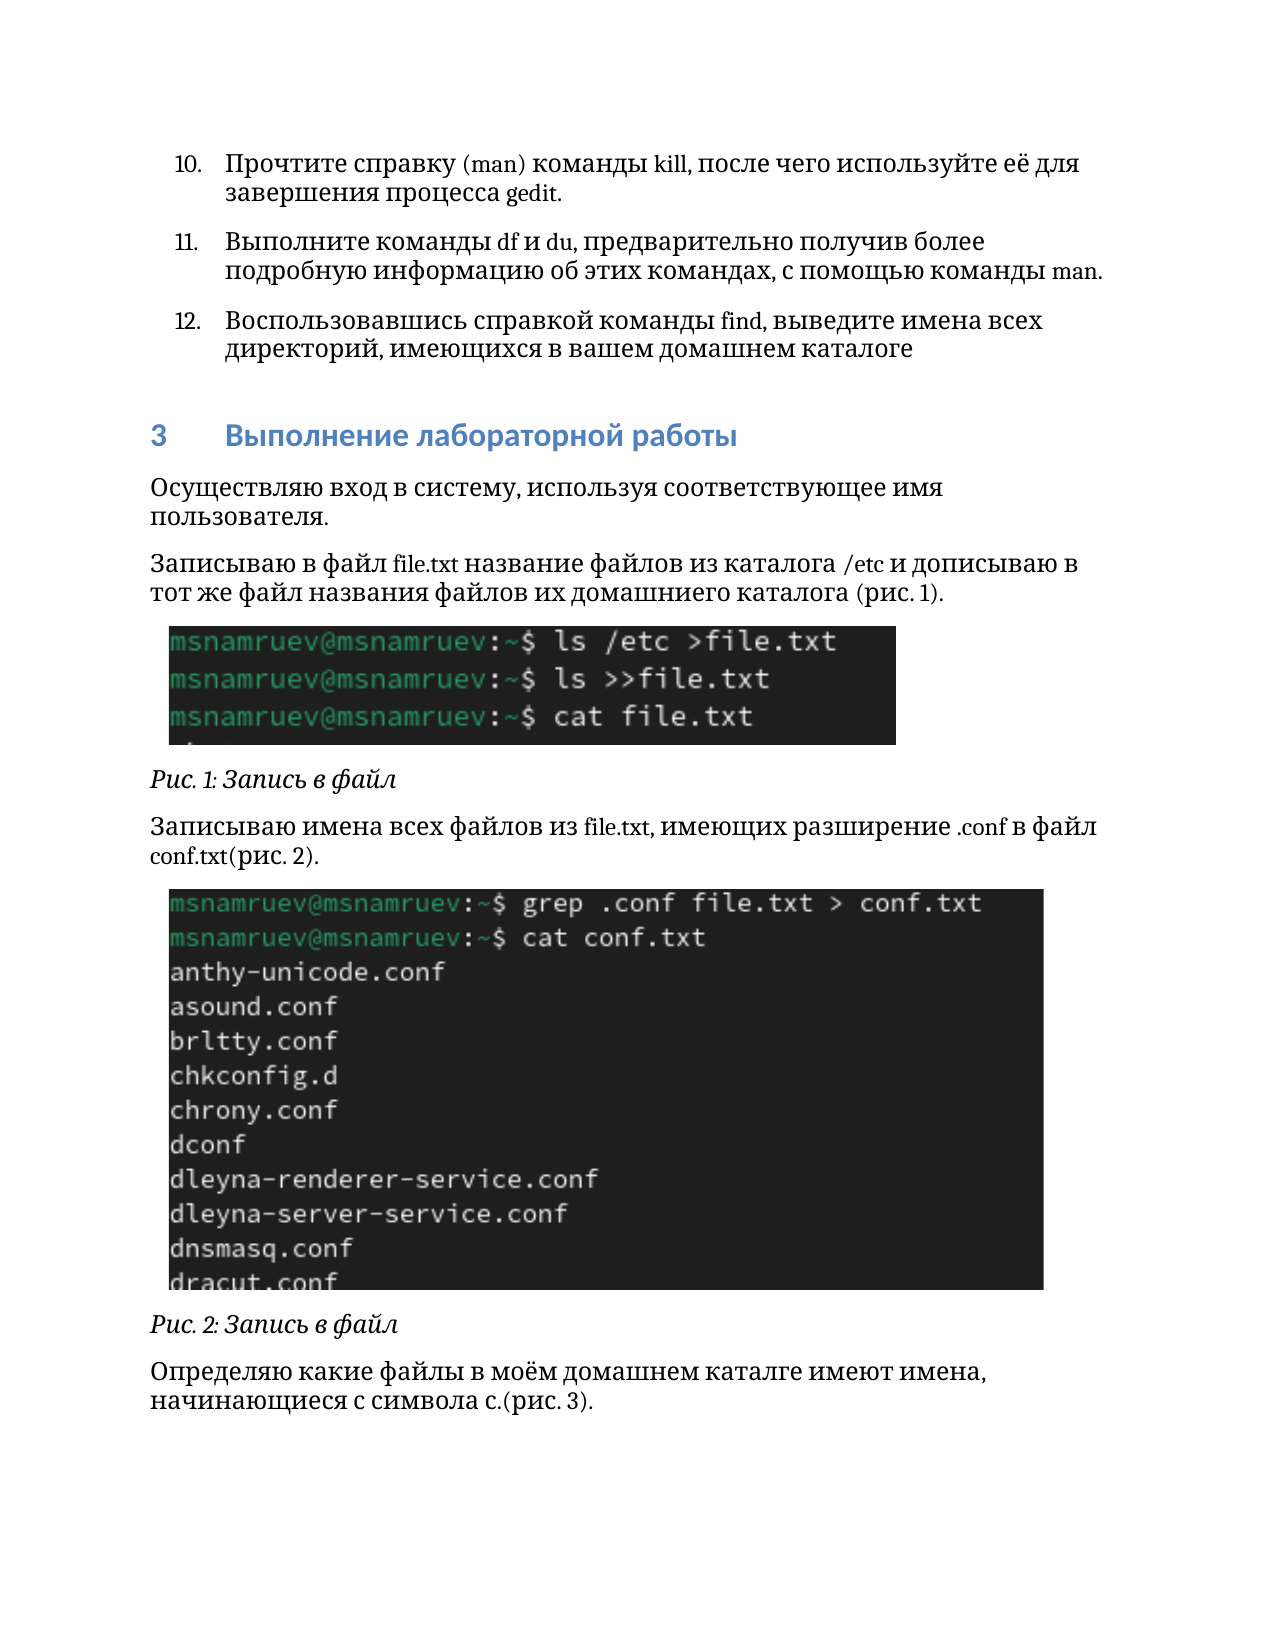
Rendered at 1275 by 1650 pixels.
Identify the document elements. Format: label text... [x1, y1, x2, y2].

list Воспользовавшись справкой команды find, выведите имена всех директорий, имеющихся в вашем домашнем каталоге [175, 307, 1125, 364]
text Осуществляю вход в систему, используя соответствующее имя пользователя. [150, 474, 1125, 531]
picture [168, 626, 896, 745]
picture [168, 889, 1044, 1290]
subtitle 3 Выполнение лабораторной работы [150, 414, 1125, 455]
text Рис. 1: Запись в файл [150, 766, 1125, 794]
list Прочтите справку (man) команды kill, после чего используйте её для завершения процесса gedit. [175, 150, 1125, 207]
text Определяю какие файлы в моём домашнем каталге имеют имена, начинающиеся с символа с.(рис. 3). [150, 1358, 1125, 1416]
text Записываю в файл file.txt название файлов из каталога /etc и дописываю в тот же файл названия файлов их домашниего каталога (рис. 1). [150, 550, 1125, 607]
text Записываю имена всех файлов из file.txt, имеющих разширение .conf в файл conf.txt(рис. 2). [150, 813, 1125, 871]
text Рис. 2: Запись в файл [150, 1311, 1125, 1339]
list Выполните команды df и du, предварительно получив более подробную информацию об этих командах, с помощью команды man. [175, 228, 1125, 286]
